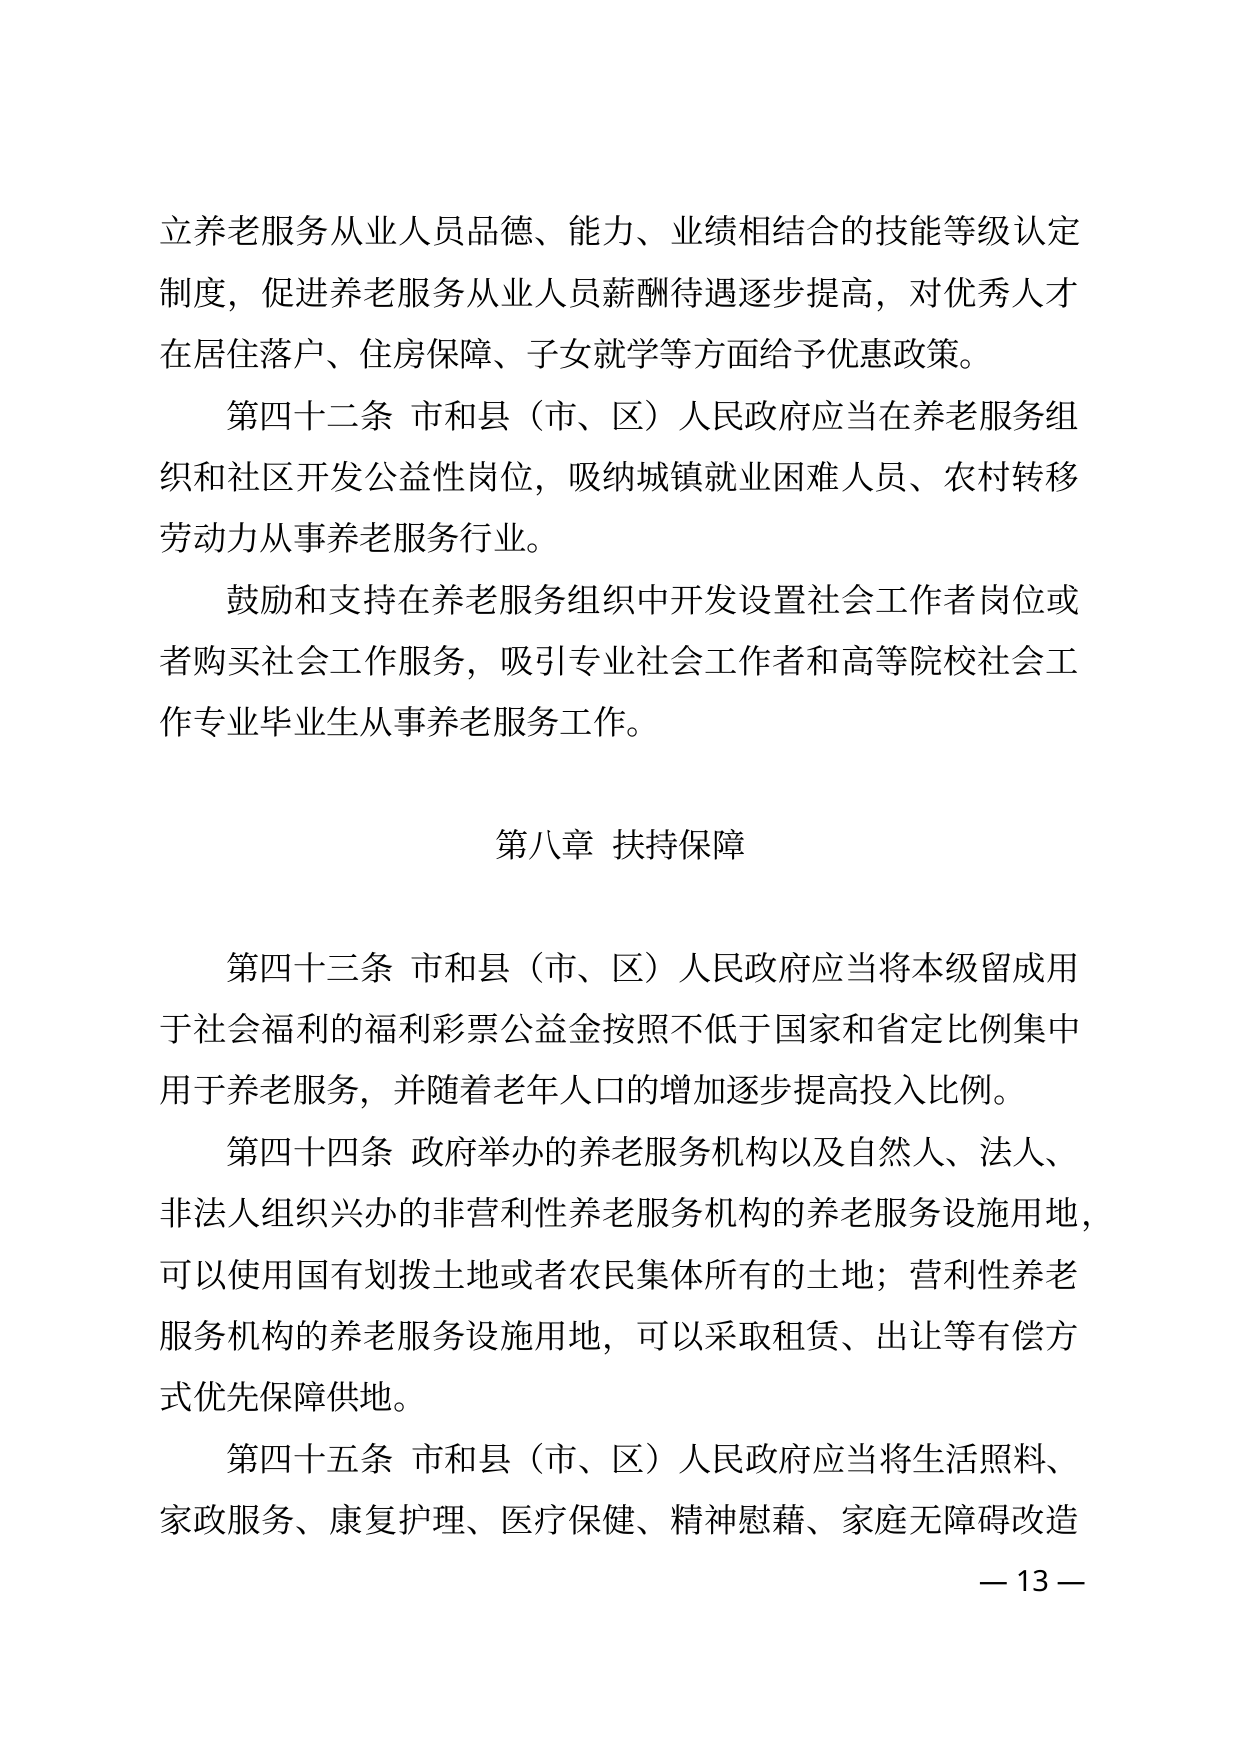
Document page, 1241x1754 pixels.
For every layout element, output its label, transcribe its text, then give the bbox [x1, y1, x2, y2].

text 第四十三条 市和县（市、区）人民政府应当将本级留成用于社会福利的福利彩票公益金按照不低于国家和省定比例集中用于养老服务，并随着老年人口的增加逐步提高投入比例。 [159, 931, 1081, 1115]
text 第八章 扶持保障 [159, 808, 1081, 870]
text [159, 1422, 1081, 1545]
text 第四十二条 市和县（市、区）人民政府应当在养老服务组织和社区开发公益性岗位，吸纳城镇就业困难人员、农村转移劳动力从事养老服务行业。 [159, 379, 1081, 563]
text 鼓励和支持在养老服务组织中开发设置社会工作者岗位或者购买社会工作服务，吸引专业社会工作者和高等院校社会工作专业毕业生从事养老服务工作。 [159, 563, 1081, 747]
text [159, 195, 1081, 379]
text 第四十四条 政府举办的养老服务机构以及自然人、法人、非法人组织兴办的非营利性养老服务机构的养老服务设施用地，可以使用国有划拨土地或者农民集体所有的土地；营利性养老服务机构的养老服务设施用地，可以采取租赁、出让等有偿方式优先保障供地。 [159, 1115, 1081, 1422]
